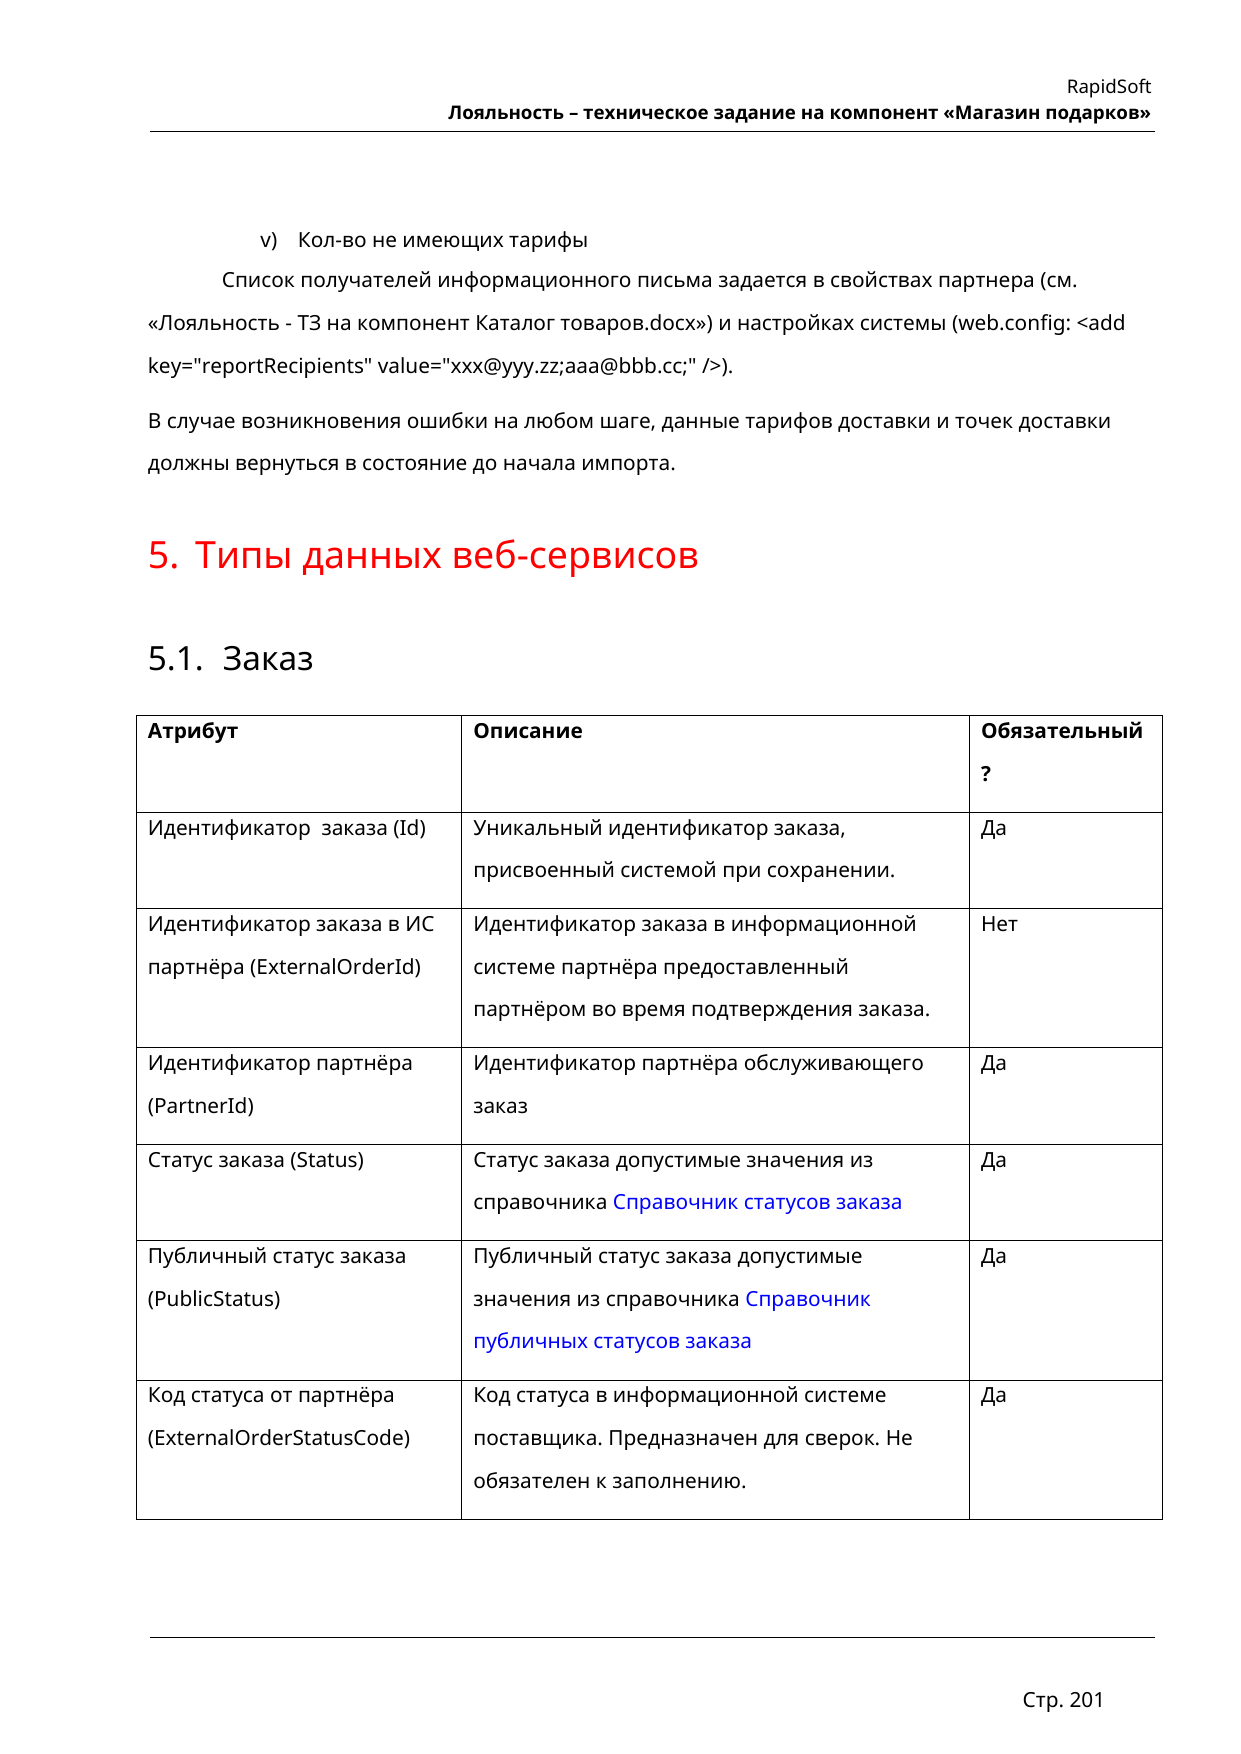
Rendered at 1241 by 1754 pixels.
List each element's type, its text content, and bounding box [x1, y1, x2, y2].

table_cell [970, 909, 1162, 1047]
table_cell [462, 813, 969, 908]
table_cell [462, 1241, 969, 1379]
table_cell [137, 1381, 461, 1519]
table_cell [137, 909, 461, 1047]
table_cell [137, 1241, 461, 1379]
text В случае возникновения ошибки на любом шаге, данные тарифов доставки и точек доставки должны вернуться в состояние до начала импорта. [148, 406, 1152, 477]
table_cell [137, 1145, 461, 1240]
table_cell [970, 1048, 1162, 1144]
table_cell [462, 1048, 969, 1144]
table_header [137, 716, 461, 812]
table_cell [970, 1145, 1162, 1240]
subtitle Заказ [148, 634, 1152, 680]
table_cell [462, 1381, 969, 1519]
list Кол-во не имеющих тарифы [260, 225, 1152, 253]
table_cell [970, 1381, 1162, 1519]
subtitle Типы данных веб-сервисов [148, 529, 1152, 580]
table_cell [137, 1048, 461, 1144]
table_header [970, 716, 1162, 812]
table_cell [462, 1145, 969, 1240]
text Список получателей информационного письма задается в свойствах партнера (см. «Лояльность - ТЗ на компонент Каталог товаров.docx») и настройках системы (web.config: <add key="reportRecipients" value="xxx@yyy.zz;aaa@bbb.cc;" />). [148, 266, 1152, 379]
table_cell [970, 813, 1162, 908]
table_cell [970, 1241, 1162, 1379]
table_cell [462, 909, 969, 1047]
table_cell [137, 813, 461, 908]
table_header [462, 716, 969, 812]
